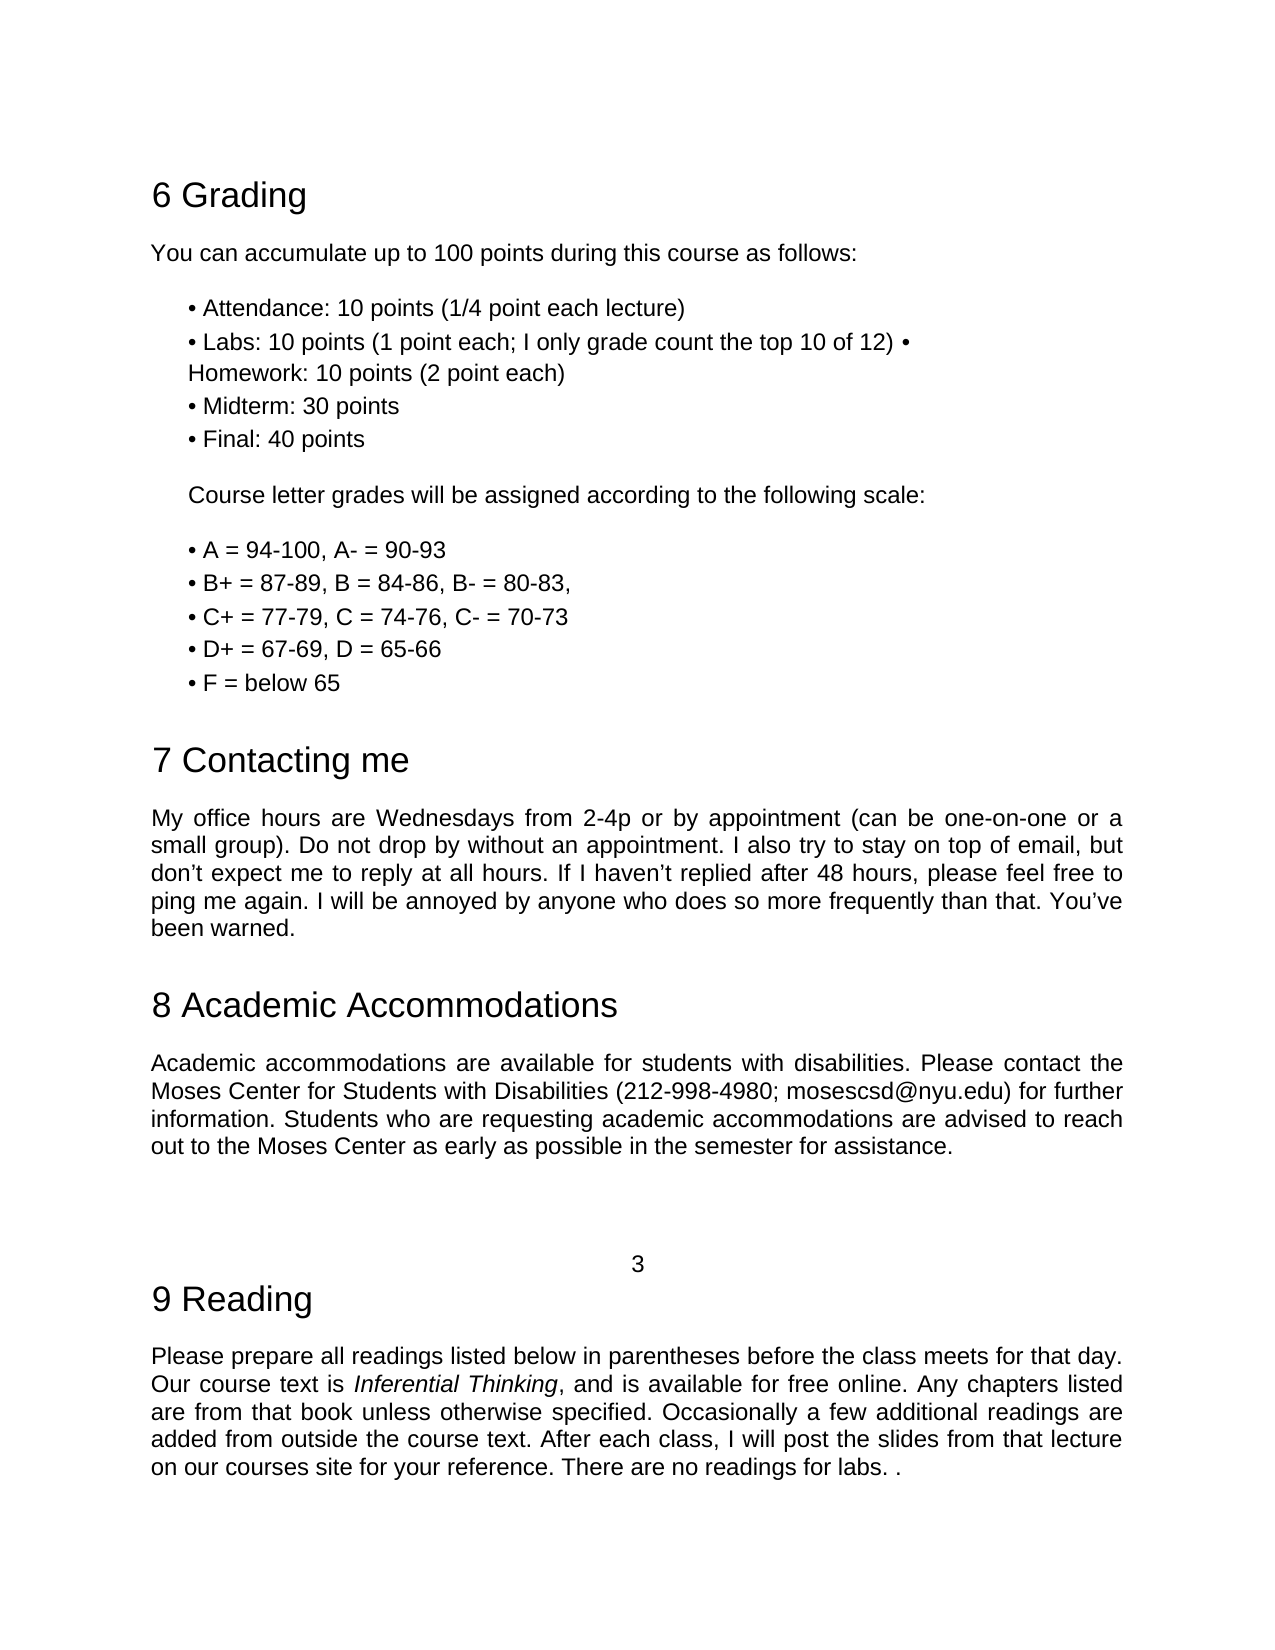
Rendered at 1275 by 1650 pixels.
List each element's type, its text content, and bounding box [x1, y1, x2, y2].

text 8 Academic Accommodations [152, 985, 1126, 1025]
text • D+ = 67-69, D = 65-66 [188, 635, 1126, 663]
text • Attendance: 10 points (1/4 point each lecture) [188, 294, 1126, 322]
text Please prepare all readings listed below in parentheses before the class meets for that day. Our course text is Inferential Thinking, and is available for free online. Any chapters listed are from that book unless otherwise specified. Occasionally a few additional readings are added from outside the course text. After each class, I will post the slides from that lecture on our courses site for your reference. There are no readings for labs. . [151, 1342, 1125, 1480]
text My office hours are Wednesdays from 2-4p or by appointment (can be one-on-one or a small group). Do not drop by without an appointment. I also try to stay on top of email, but don’t expect me to reply at all hours. If I haven’t replied after 48 hours, please feel free to ping me again. I will be annoyed by anyone who does so more frequently than that. You’ve been warned. [151, 804, 1124, 942]
text • Labs: 10 points (1 point each; I only grade count the top 10 of 12) • Homework: 10 points (2 point each) [188, 327, 923, 387]
text 7 Contacting me [152, 739, 1126, 780]
text Academic accommodations are available for students with disabilities. Please contact the Moses Center for Students with Disabilities (212-998-4980; mosescsd@nyu.edu) for further information. Students who are requesting academic accommodations are advised to reach out to the Moses Center as early as possible in the semester for assistance. [151, 1049, 1124, 1160]
text Course letter grades will be assigned according to the following scale: [188, 481, 1126, 508]
text You can accumulate up to 100 points during this course as follows: [150, 239, 1126, 266]
text • Final: 40 points [188, 425, 1126, 453]
text • Midterm: 30 points [188, 392, 1126, 420]
text • B+ = 87-89, B = 84-86, B- = 80-83, [188, 569, 1126, 597]
text • F = below 65 [188, 668, 1126, 696]
text 6 Grading [152, 174, 1126, 215]
text 3 [150, 1250, 1126, 1278]
text • A = 94-100, A- = 90-93 [188, 536, 1126, 564]
text 9 Reading [152, 1278, 1126, 1318]
text • C+ = 77-79, C = 74-76, C- = 70-73 [188, 602, 1126, 630]
